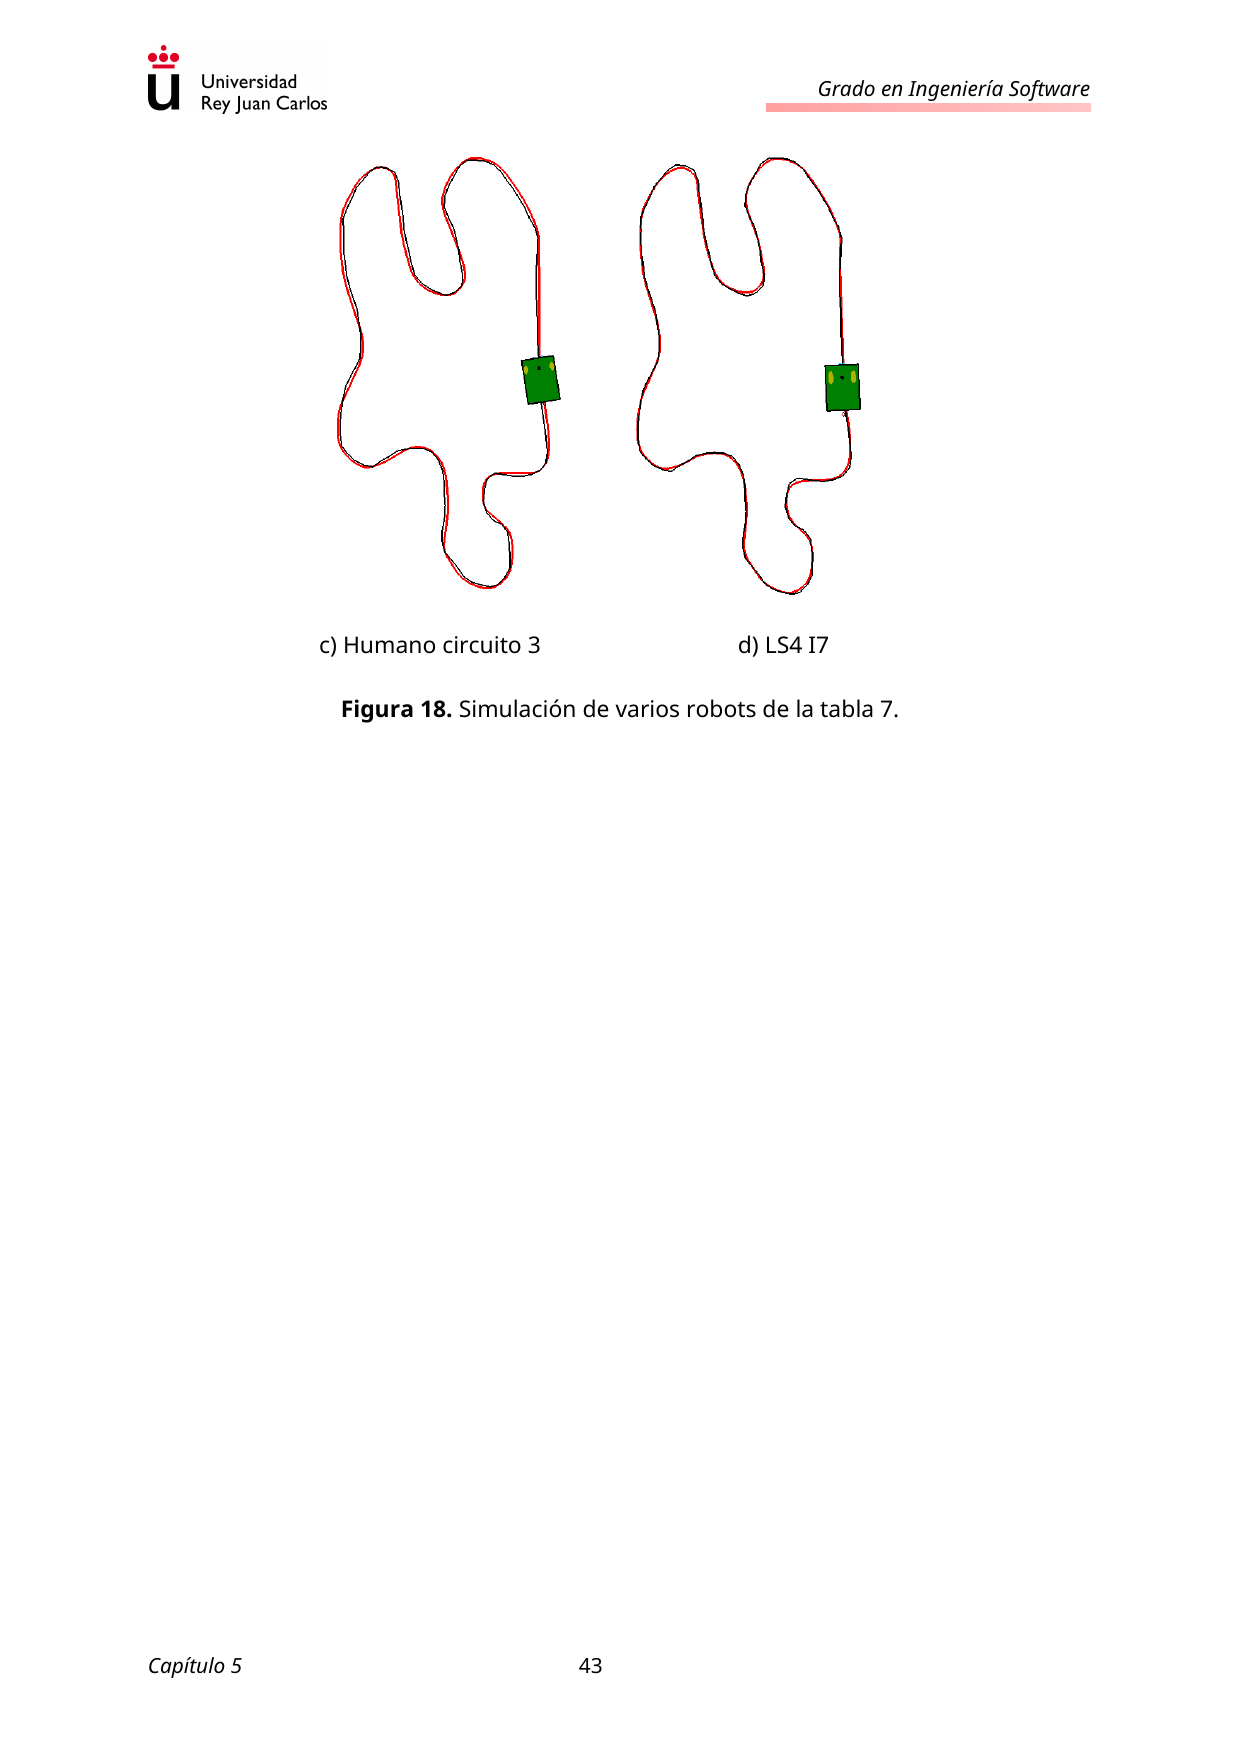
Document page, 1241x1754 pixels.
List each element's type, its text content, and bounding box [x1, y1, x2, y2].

picture [620, 155, 864, 598]
picture [325, 147, 569, 598]
text Figura 18. Simulación de varios robots de la tabla 7. [148, 693, 1092, 724]
text c) Humano circuito 3 d) LS4 I7 [221, 629, 1092, 661]
picture [148, 45, 327, 114]
